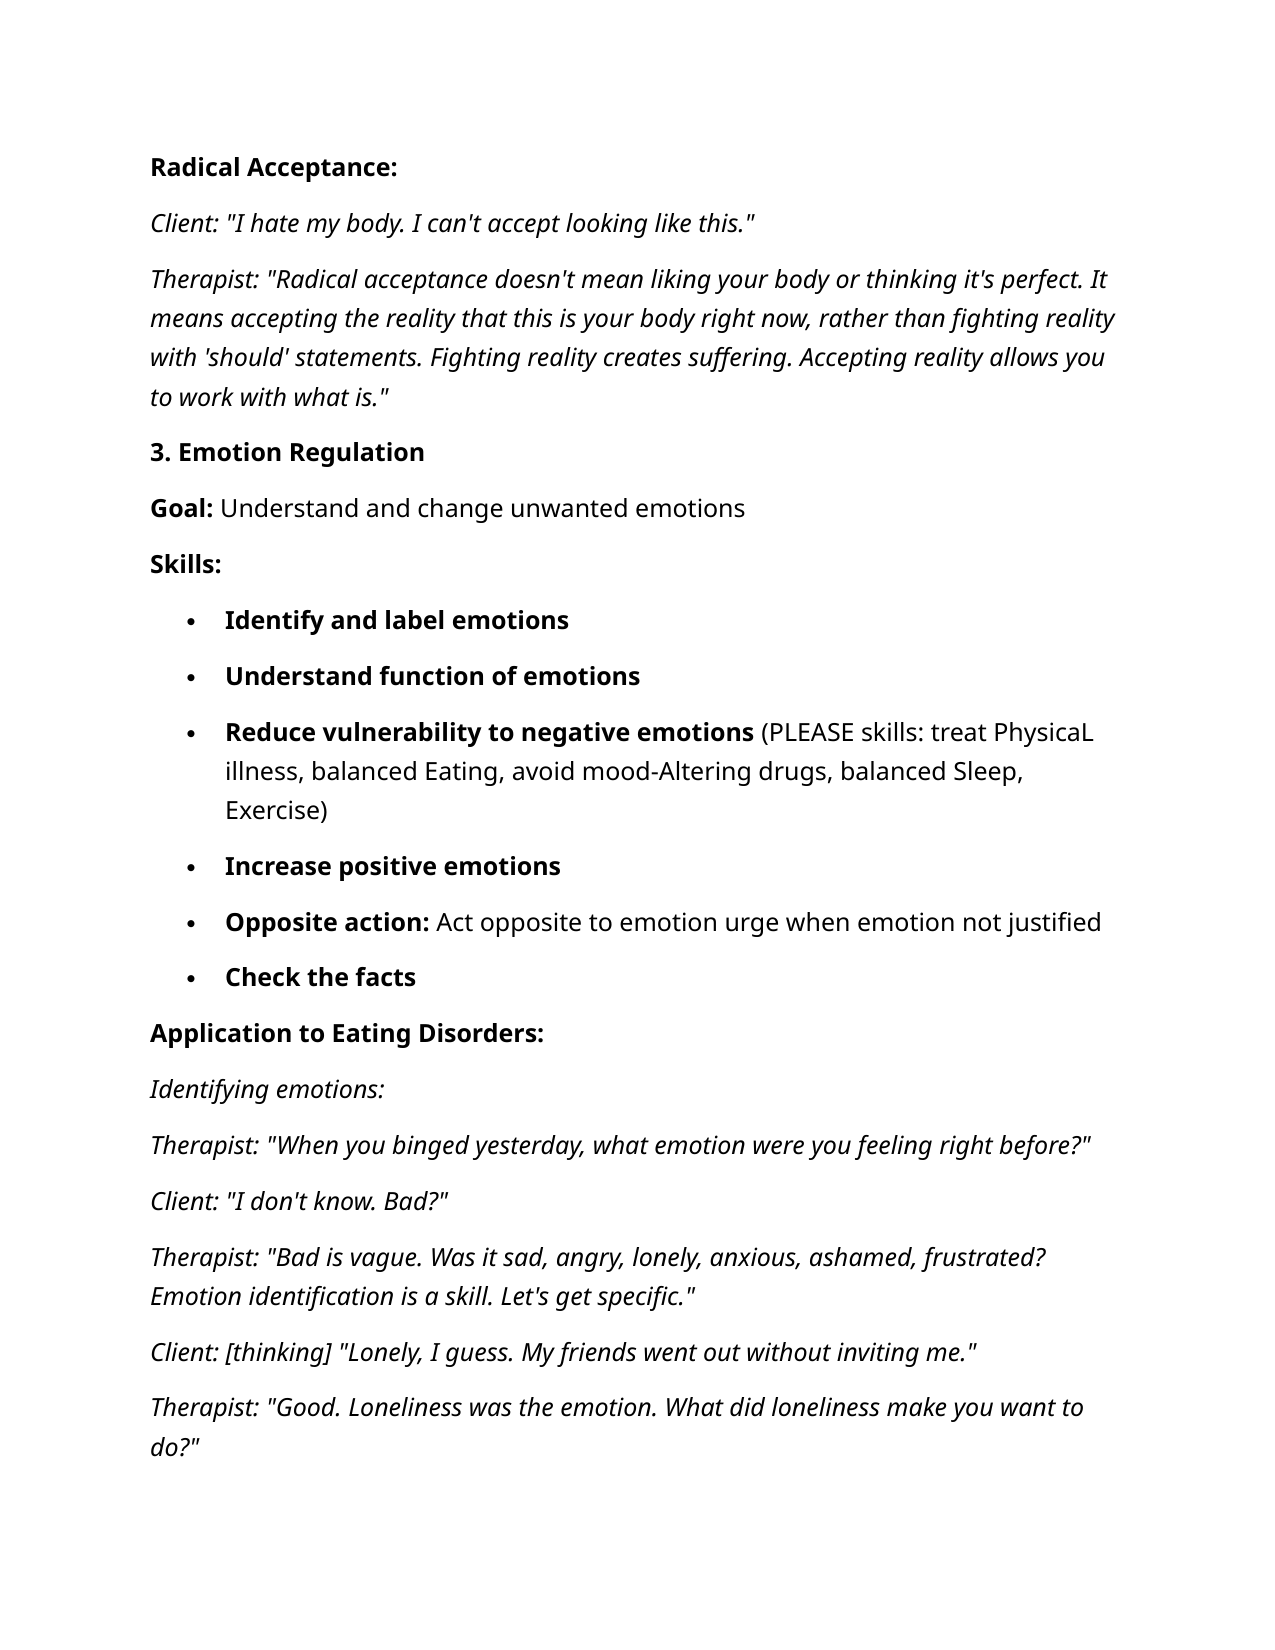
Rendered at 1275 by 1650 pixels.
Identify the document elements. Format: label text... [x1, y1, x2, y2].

text 3. Emotion Regulation [150, 435, 1125, 469]
text Skills: [150, 547, 1125, 581]
list Opposite action: Act opposite to emotion urge when emotion not justified [187, 904, 1125, 938]
text Therapist: "Radical acceptance doesn't mean liking your body or thinking it's perfect. It means accepting the reality that this is your body right now, rather than fighting reality with 'should' statements. Fighting reality creates suffering. Accepting reality allows you to work with what is." [150, 262, 1125, 413]
list Increase positive emotions [187, 848, 1125, 882]
text Therapist: "Good. Loneliness was the emotion. What did loneliness make you want to do?" [150, 1390, 1125, 1463]
text Goal: Understand and change unwanted emotions [150, 491, 1125, 525]
text Client: [thinking] "Lonely, I guess. My friends went out without inviting me." [150, 1334, 1125, 1368]
text Therapist: "When you binged yesterday, what emotion were you feeling right before?" [150, 1127, 1125, 1162]
list Understand function of emotions [187, 658, 1125, 692]
text Identifying emotions: [150, 1072, 1125, 1106]
text Client: "I don't know. Bad?" [150, 1183, 1125, 1217]
list Check the facts [187, 960, 1125, 994]
text Therapist: "Bad is vague. Was it sad, angry, lonely, anxious, ashamed, frustrated? Emotion identification is a skill. Let's get specific." [150, 1239, 1125, 1312]
text Radical Acceptance: [150, 150, 1125, 184]
text Client: "I hate my body. I can't accept looking like this." [150, 206, 1125, 240]
list Reduce vulnerability to negative emotions (PLEASE skills: treat PhysicaL illness, balanced Eating, avoid mood-Altering drugs, balanced Sleep, Exercise) [187, 714, 1125, 827]
list Identify and label emotions [187, 602, 1125, 637]
text Application to Eating Disorders: [150, 1016, 1125, 1050]
